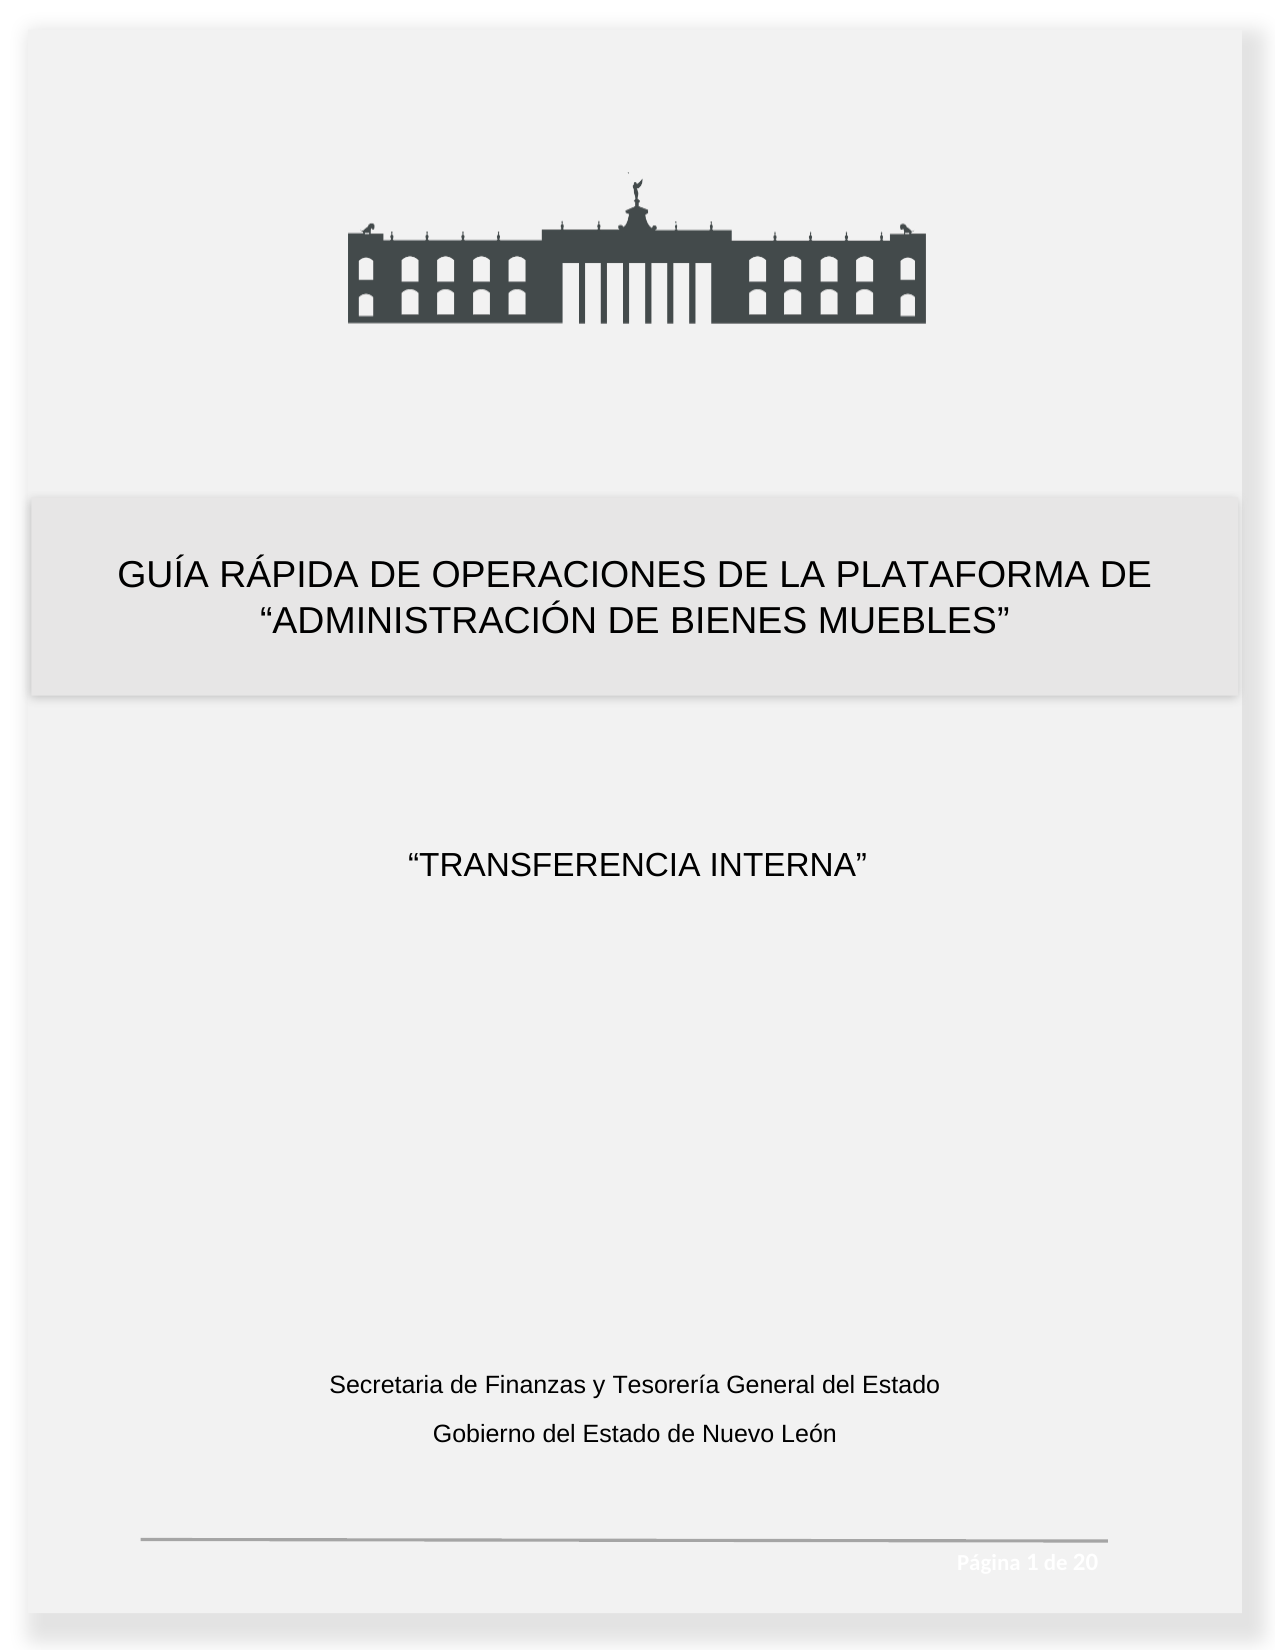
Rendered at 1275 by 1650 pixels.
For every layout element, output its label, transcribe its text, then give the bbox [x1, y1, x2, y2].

text Secretaria de Finanzas y Tesorería General del Estado [148, 1369, 1122, 1398]
text Gobierno del Estado de Nuevo León [148, 1419, 1122, 1448]
text “TRANSFERENCIA INTERNA” [177, 845, 1098, 883]
picture [344, 172, 931, 359]
